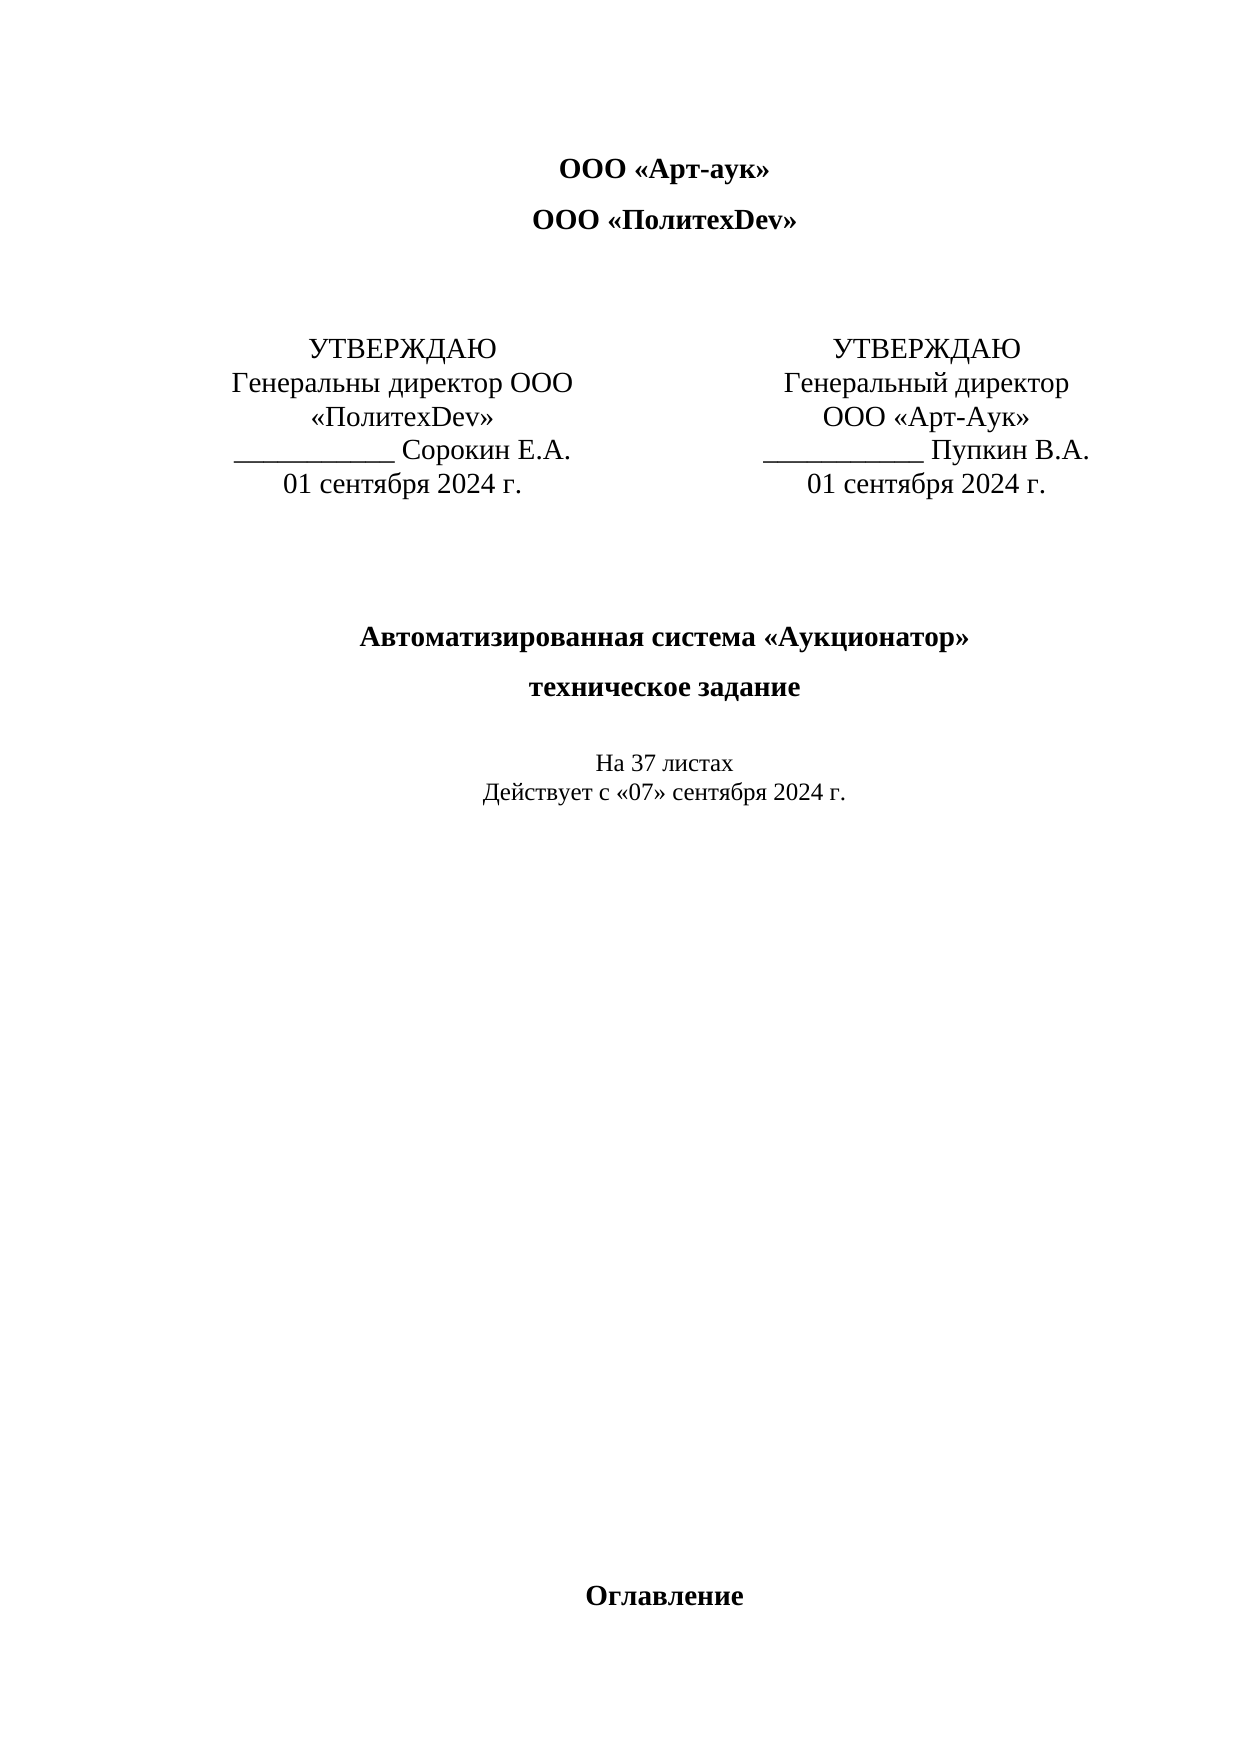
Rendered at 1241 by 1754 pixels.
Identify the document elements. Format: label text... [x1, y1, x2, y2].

text ___________ Пупкин В.А. [701, 432, 1152, 466]
text УТВЕРЖДАЮ [177, 332, 627, 365]
text Автоматизированная система «Аукционатор» [177, 619, 1152, 653]
text Действует с «07» сентября 2024 г. [177, 777, 1152, 806]
text ООО «Арт-аук» [177, 152, 1152, 185]
text Генеральны директор ООО «ПолитехDev» [177, 365, 627, 432]
text На 37 листах [177, 748, 1152, 777]
text УТВЕРЖДАЮ [701, 332, 1152, 365]
text Генеральный директор [701, 365, 1152, 399]
text ООО «ПолитехDev» [177, 202, 1152, 236]
text техническое задание [177, 669, 1152, 703]
text 01 сентября 2024 г. [177, 466, 627, 499]
text ___________ Сорокин Е.А. [177, 432, 627, 466]
text 01 сентября 2024 г. [701, 466, 1152, 499]
text ООО «Арт-Аук» [701, 399, 1152, 432]
